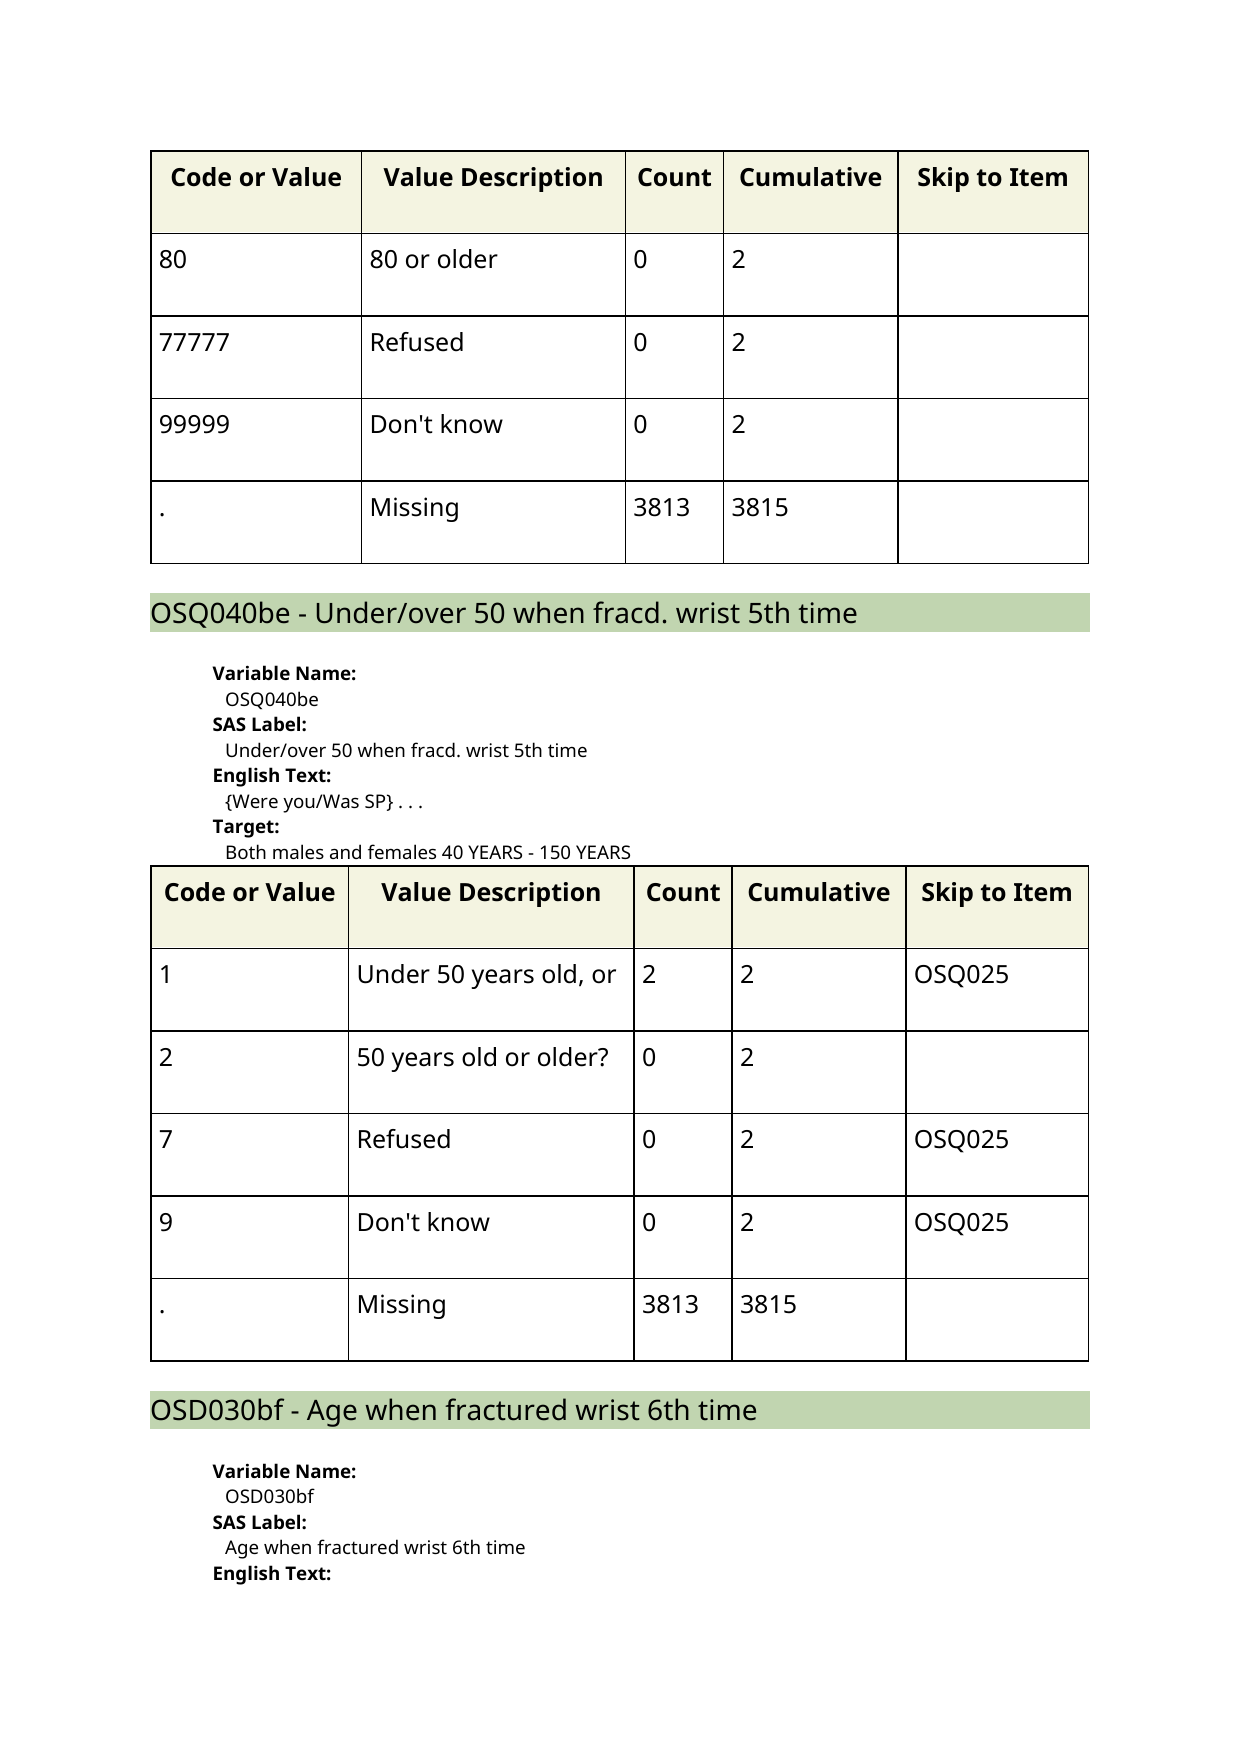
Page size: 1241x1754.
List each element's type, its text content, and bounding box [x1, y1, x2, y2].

table_header Value Description [362, 152, 625, 232]
text {Were you/Was SP} . . . [225, 788, 1090, 814]
table_header Value Description [349, 867, 633, 947]
table_cell OSQ025 [907, 1197, 1088, 1277]
table_cell [907, 1279, 1088, 1360]
table_cell 3813 [635, 1279, 731, 1360]
table_cell Under 50 years old, or [349, 949, 633, 1030]
text Variable Name: [212, 1458, 1090, 1484]
table_header Code or Value [152, 867, 348, 947]
table_cell 0 [626, 399, 723, 480]
table_cell 3813 [626, 482, 723, 562]
table_cell 2 [724, 234, 897, 315]
table_cell [899, 482, 1088, 562]
table_cell Refused [349, 1114, 633, 1195]
table_header Skip to Item [907, 867, 1088, 947]
table_cell . [152, 482, 361, 562]
text SAS Label: [212, 712, 1090, 737]
table_cell 2 [724, 399, 897, 480]
table_header Code or Value [152, 152, 361, 232]
table_cell 0 [635, 1032, 731, 1112]
table_cell . [152, 1279, 348, 1360]
table_cell 0 [635, 1197, 731, 1277]
text Target: [212, 814, 1090, 839]
table_cell 0 [626, 317, 723, 397]
table_cell 2 [152, 1032, 348, 1112]
table_cell 7 [152, 1114, 348, 1195]
table_cell 3815 [733, 1279, 905, 1360]
text OSQ040be [225, 686, 1090, 712]
text Age when fractured wrist 6th time [225, 1535, 1090, 1560]
table_cell [899, 234, 1088, 315]
table_cell 80 [152, 234, 361, 315]
table_cell [899, 317, 1088, 397]
table_header Count [635, 867, 731, 947]
text English Text: [212, 763, 1090, 788]
table_cell 2 [733, 1032, 905, 1112]
table_header Cumulative [733, 867, 905, 947]
table_cell 2 [724, 317, 897, 397]
text Under/over 50 when fracd. wrist 5th time [225, 737, 1090, 763]
table_cell 9 [152, 1197, 348, 1277]
table_cell Don't know [349, 1197, 633, 1277]
table_cell 2 [635, 949, 731, 1030]
table_cell 50 years old or older? [349, 1032, 633, 1112]
table_cell Refused [362, 317, 625, 397]
table_cell 80 or older [362, 234, 625, 315]
table_cell [907, 1032, 1088, 1112]
text OSD030bf - Age when fractured wrist 6th time [150, 1391, 1090, 1429]
table_cell 3815 [724, 482, 897, 562]
table_cell [899, 399, 1088, 480]
table_cell 77777 [152, 317, 361, 397]
table_cell OSQ025 [907, 949, 1088, 1030]
table_cell 2 [733, 1197, 905, 1277]
table_cell 0 [626, 234, 723, 315]
table_header Count [626, 152, 723, 232]
table_cell Missing [362, 482, 625, 562]
text Variable Name: [212, 661, 1090, 686]
table_header Skip to Item [899, 152, 1088, 232]
table_cell 99999 [152, 399, 361, 480]
table_cell Missing [349, 1279, 633, 1360]
text English Text: [212, 1560, 1090, 1586]
text Both males and females 40 YEARS - 150 YEARS [225, 839, 1090, 865]
table_cell 2 [733, 949, 905, 1030]
table_cell Don't know [362, 399, 625, 480]
text OSD030bf [225, 1484, 1090, 1509]
table_header Cumulative [724, 152, 897, 232]
table_cell 2 [733, 1114, 905, 1195]
table_cell 0 [635, 1114, 731, 1195]
table_cell 1 [152, 949, 348, 1030]
text SAS Label: [212, 1509, 1090, 1535]
table_cell OSQ025 [907, 1114, 1088, 1195]
text OSQ040be - Under/over 50 when fracd. wrist 5th time [150, 593, 1090, 632]
